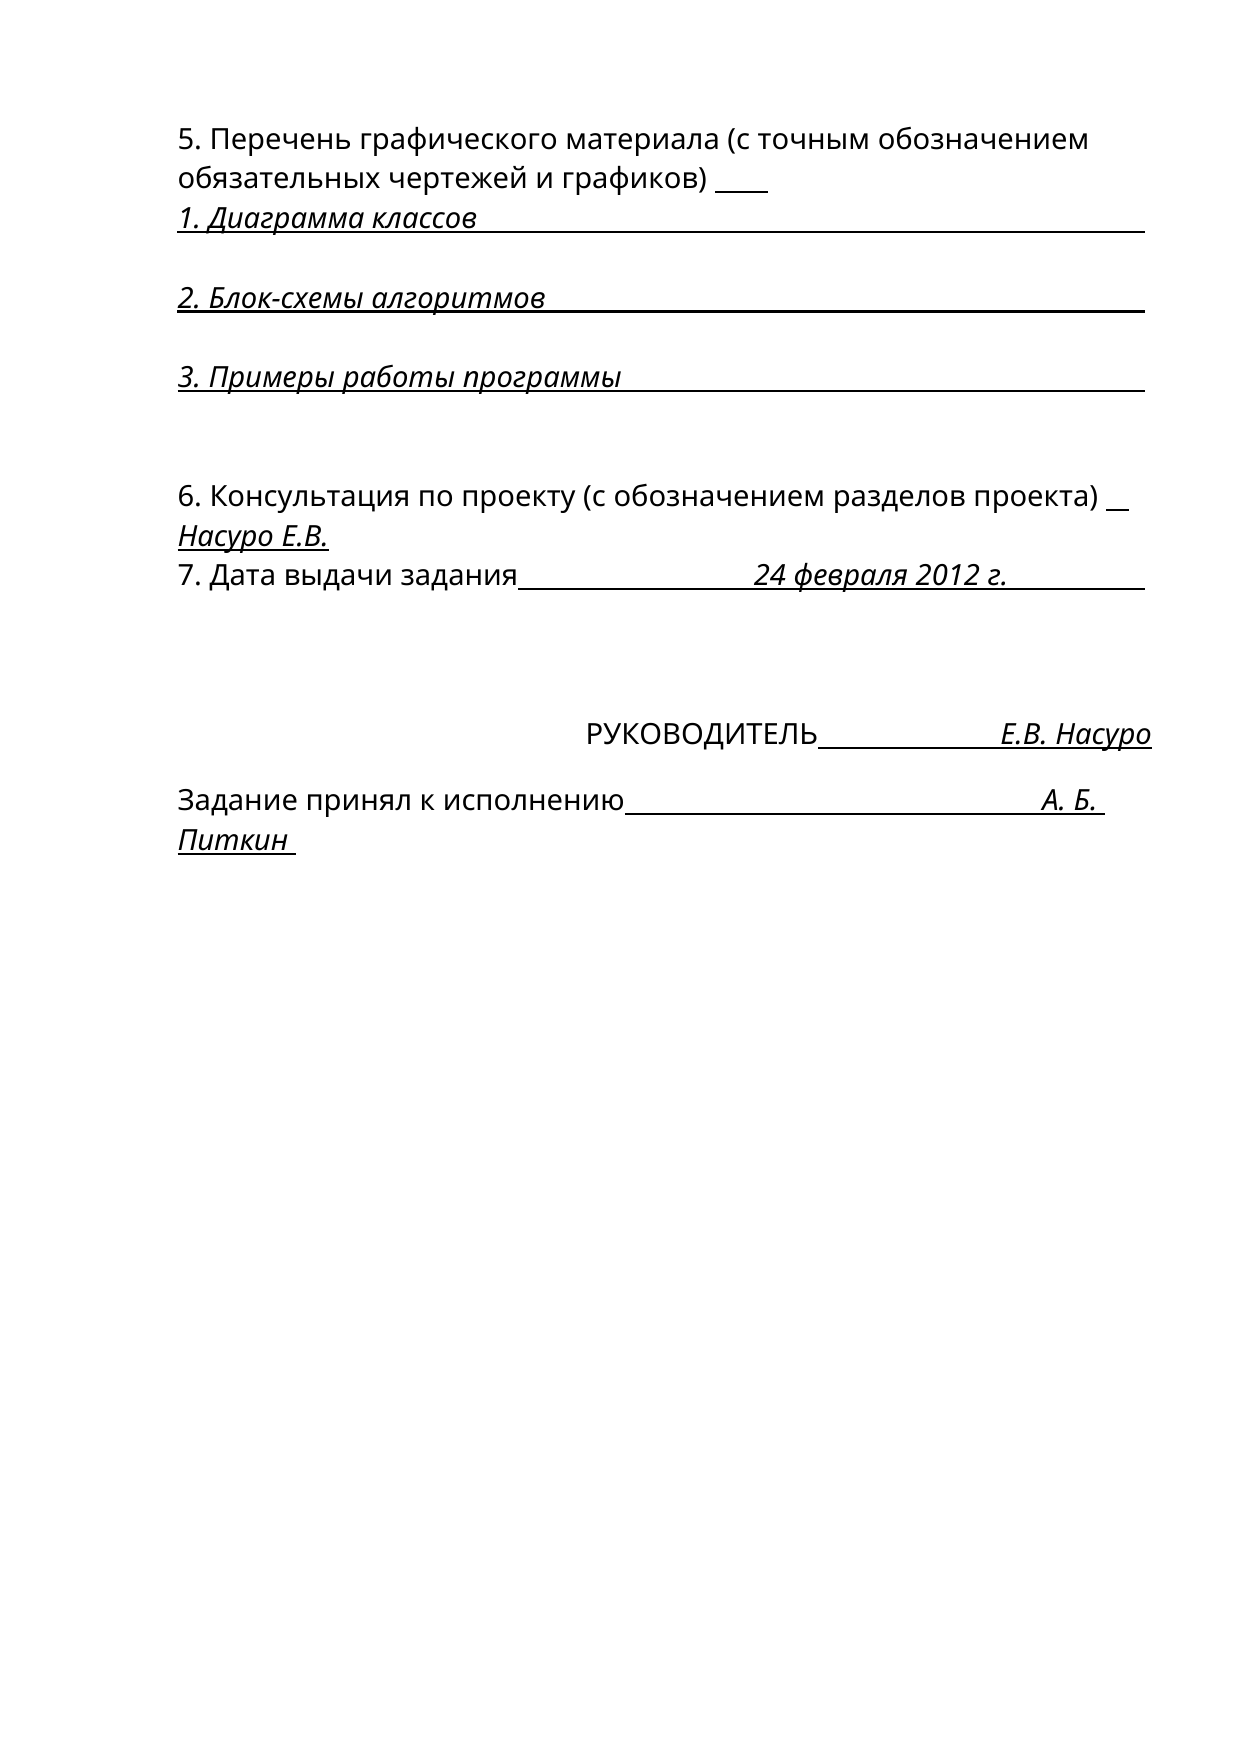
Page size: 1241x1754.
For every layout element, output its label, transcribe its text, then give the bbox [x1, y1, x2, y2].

text 2. Блок-схемы алгоритмов ы [177, 277, 1152, 356]
text 7. Дата выдачи задания 24 февраля 2012 г. – [177, 555, 1152, 634]
text 3. Примеры работы программы ы [177, 356, 1152, 436]
text 6. Консультация по проекту (с обозначением разделов проекта) Насуро Е.В. [177, 475, 1152, 555]
text РУКОВОДИТЕЛЬ Е.В. Насуро [472, 713, 1152, 753]
text 5. Перечень графического материала (с точным обозначением обязательных чертежей и графиков) [177, 118, 1152, 197]
text 1. Диаграмма классов ы [177, 197, 1152, 277]
text Задание принял к исполнению А. Б. Питкин [177, 779, 1152, 859]
